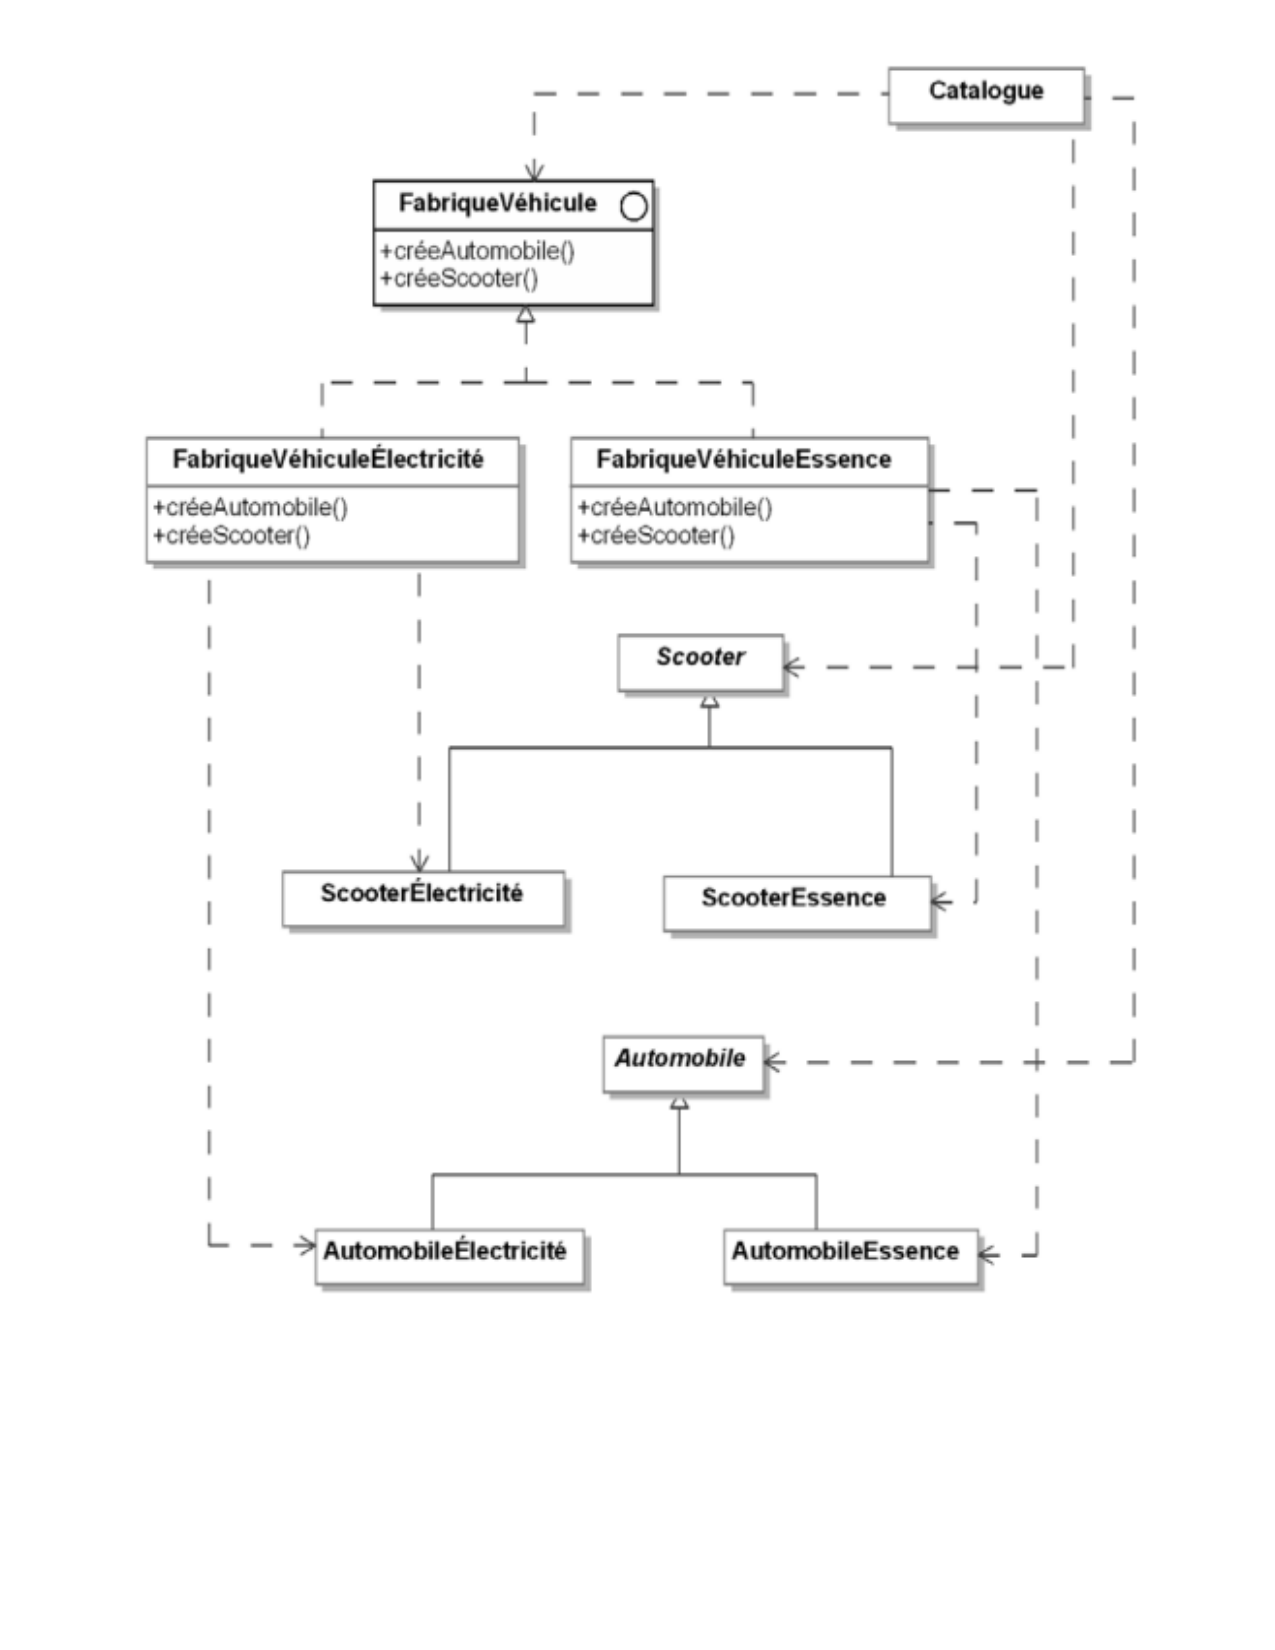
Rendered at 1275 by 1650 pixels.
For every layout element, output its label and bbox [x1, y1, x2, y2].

picture [96, 65, 1179, 1317]
